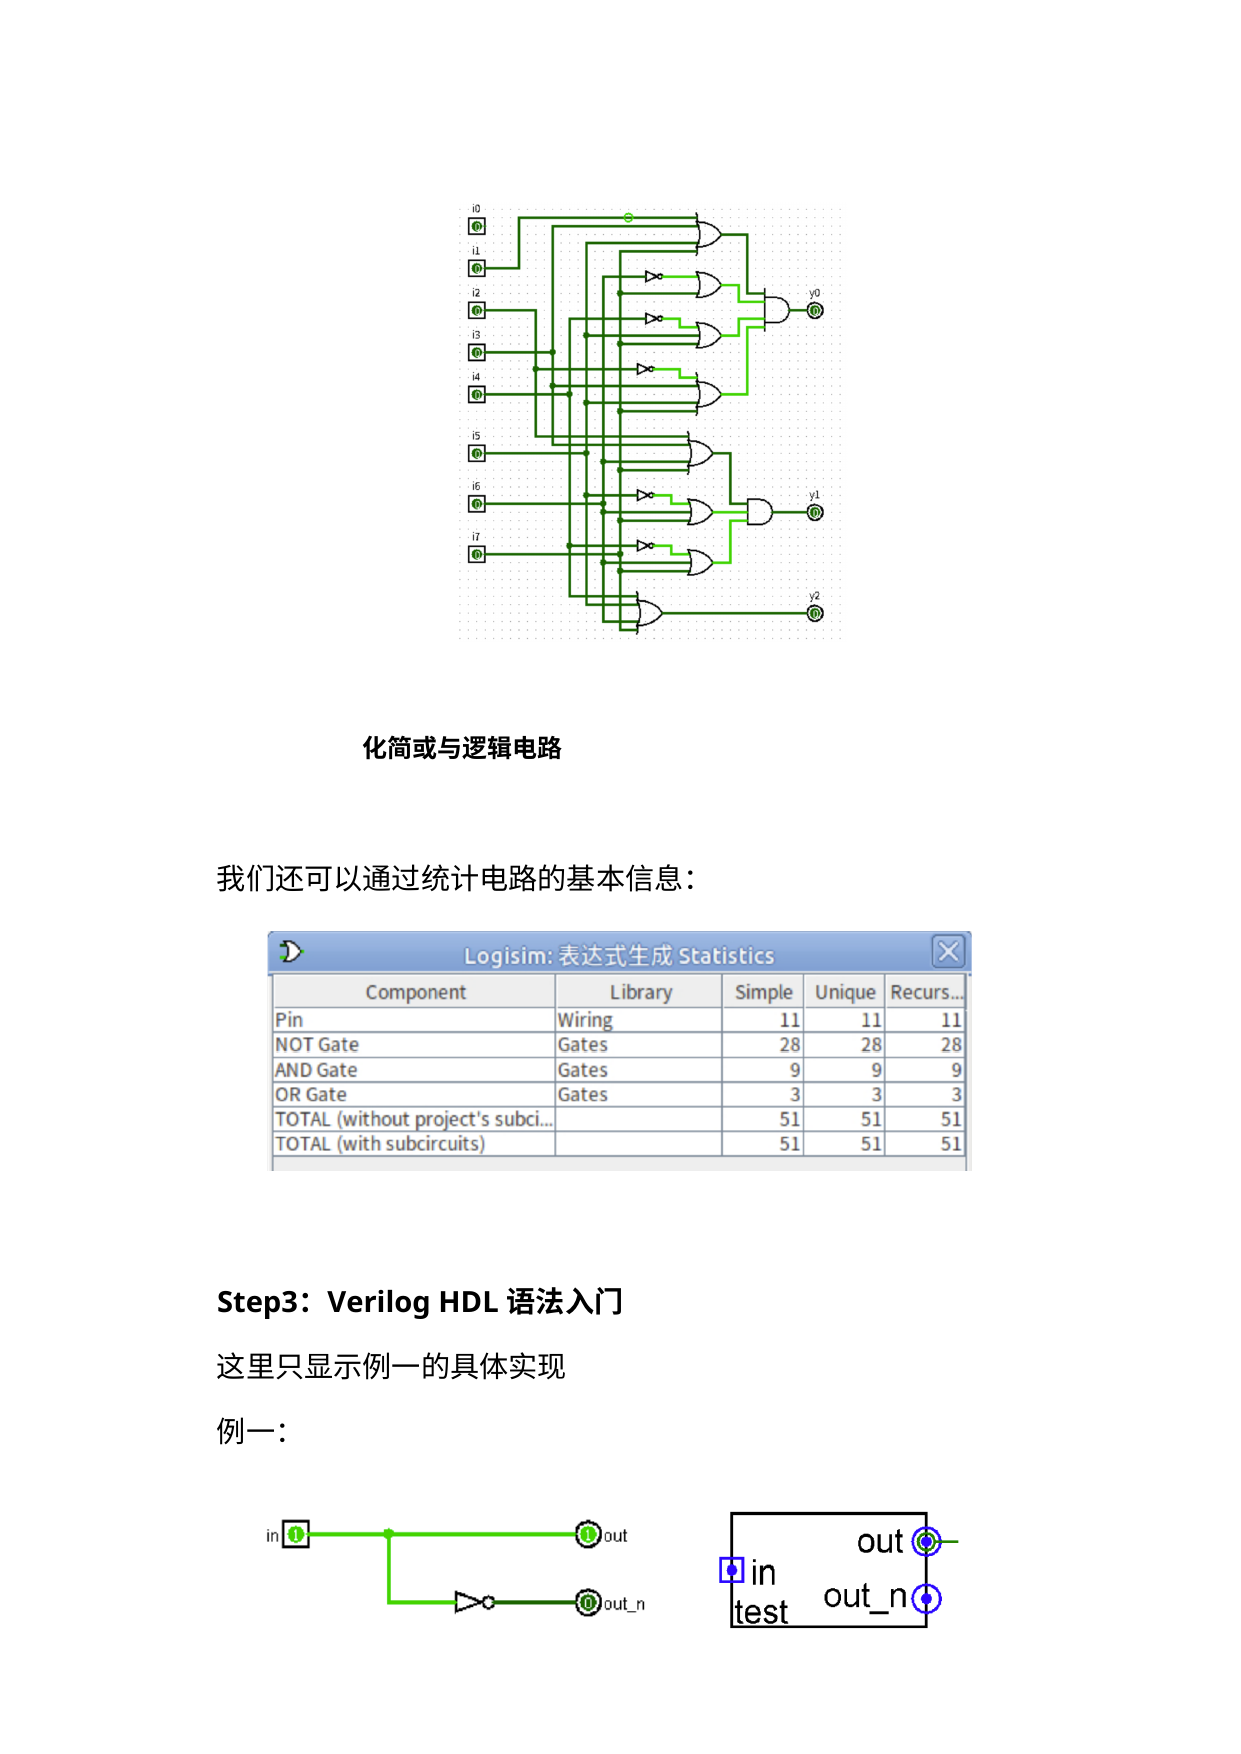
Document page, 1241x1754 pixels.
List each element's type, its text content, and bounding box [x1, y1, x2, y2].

text Step3：Verilog HDL 语法入门 [187, 1267, 1053, 1332]
text 我们还可以通过统计电路的基本信息： [217, 844, 1053, 909]
text 例一： [187, 1397, 1053, 1462]
text 这里只显示例一的具体实现 [187, 1332, 1053, 1397]
picture [244, 1478, 985, 1656]
text 化简或与逻辑电路 [187, 714, 1053, 779]
picture [267, 931, 972, 1171]
picture [458, 202, 848, 642]
